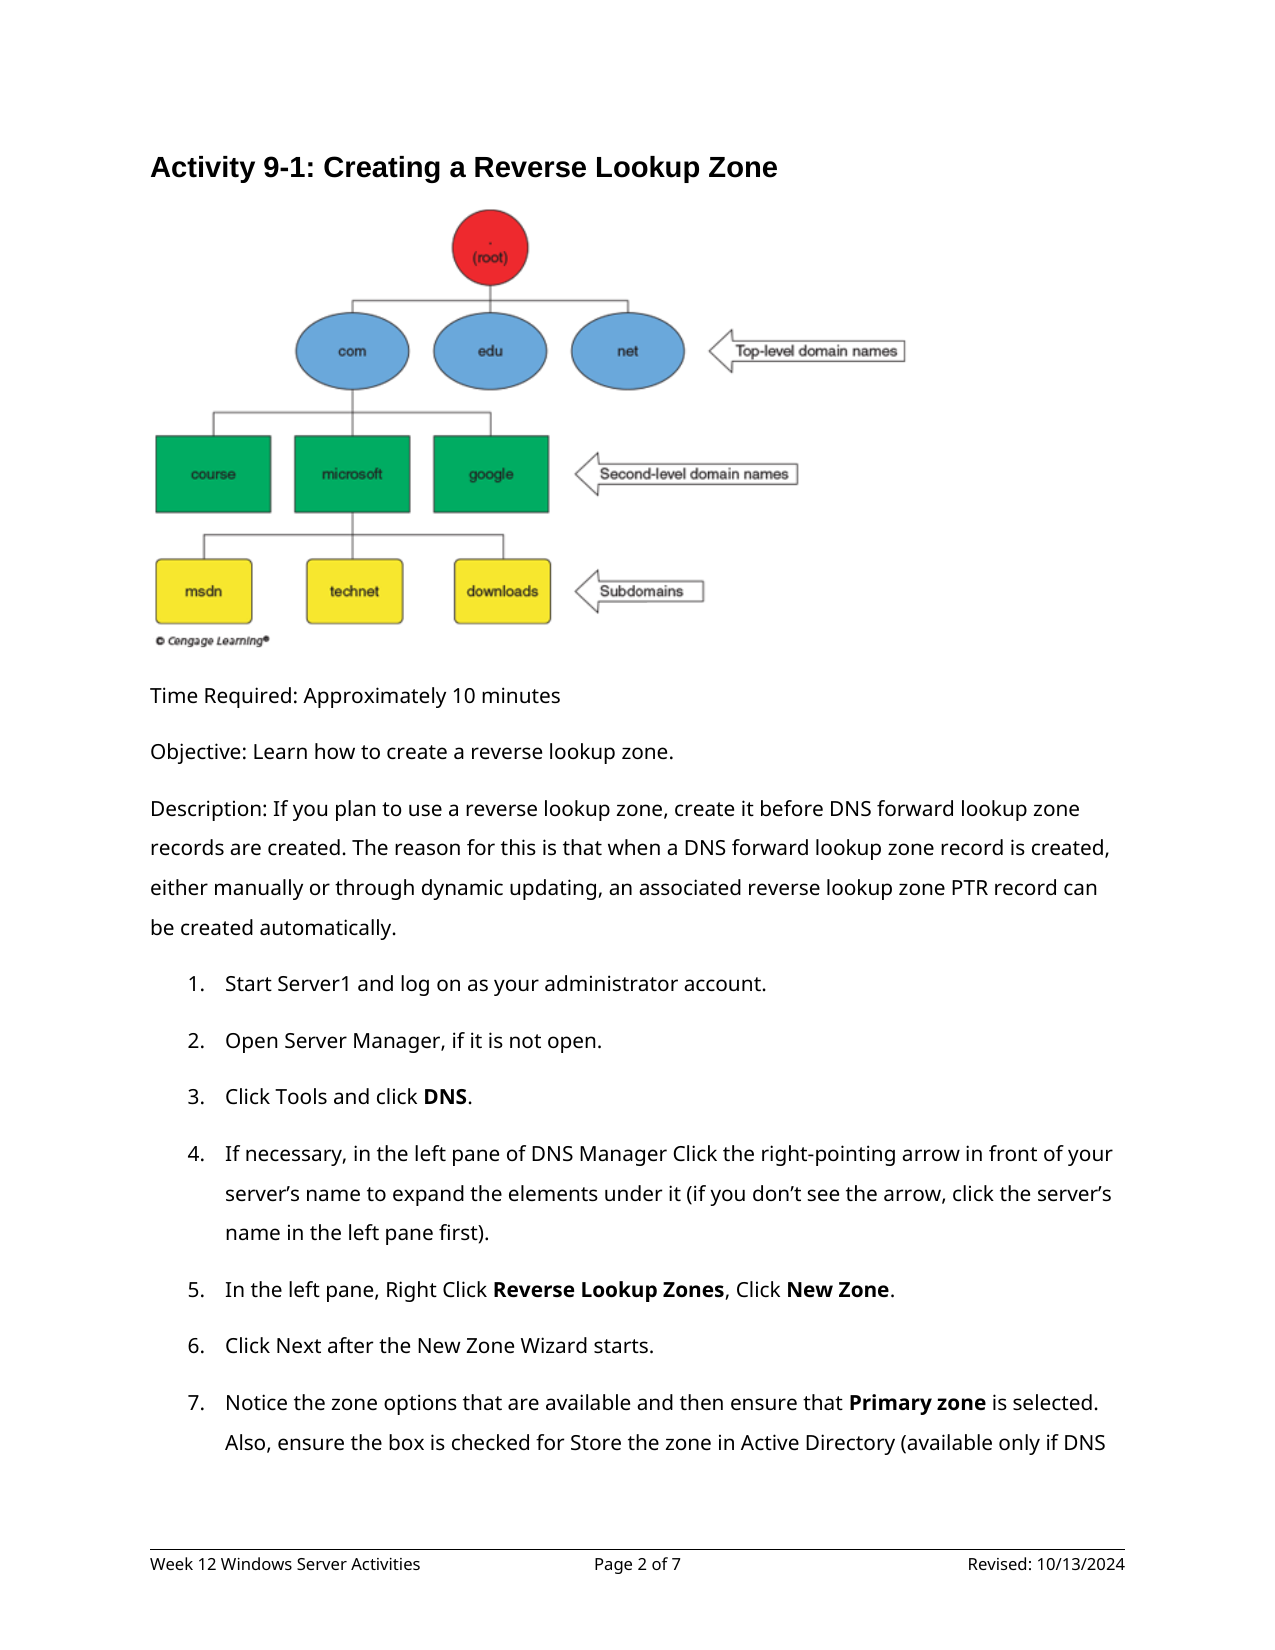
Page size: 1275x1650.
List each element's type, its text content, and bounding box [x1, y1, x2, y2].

list Open Server Manager, if it is not open. [187, 1026, 1125, 1054]
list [187, 1388, 1125, 1456]
text Time Required: Approximately 10 minutes [150, 681, 1125, 709]
list In the left pane, Right Click Reverse Lookup Zones, Click New Zone. [187, 1275, 1125, 1303]
list Click Next after the New Zone Wizard starts. [187, 1331, 1125, 1360]
text Description: If you plan to use a reverse lookup zone, create it before DNS forward lookup zone records are created. The reason for this is that when a DNS forward lookup zone record is created, either manually or through dynamic updating, an associated reverse lookup zone PTR record can be created automatically. [150, 794, 1125, 942]
subtitle Activity 9-1: Creating a Reverse Lookup Zone [150, 150, 1125, 183]
list If necessary, in the left pane of DNS Manager Click the right-pointing arrow in front of your server’s name to expand the elements under it (if you don’t see the arrow, click the server’s name in the left pane first). [187, 1139, 1125, 1247]
list Start Server1 and log on as your administrator account. [187, 969, 1125, 998]
list Click Tools and click DNS. [187, 1082, 1125, 1111]
picture [150, 204, 912, 653]
text Objective: Learn how to create a reverse lookup zone. [150, 737, 1125, 766]
